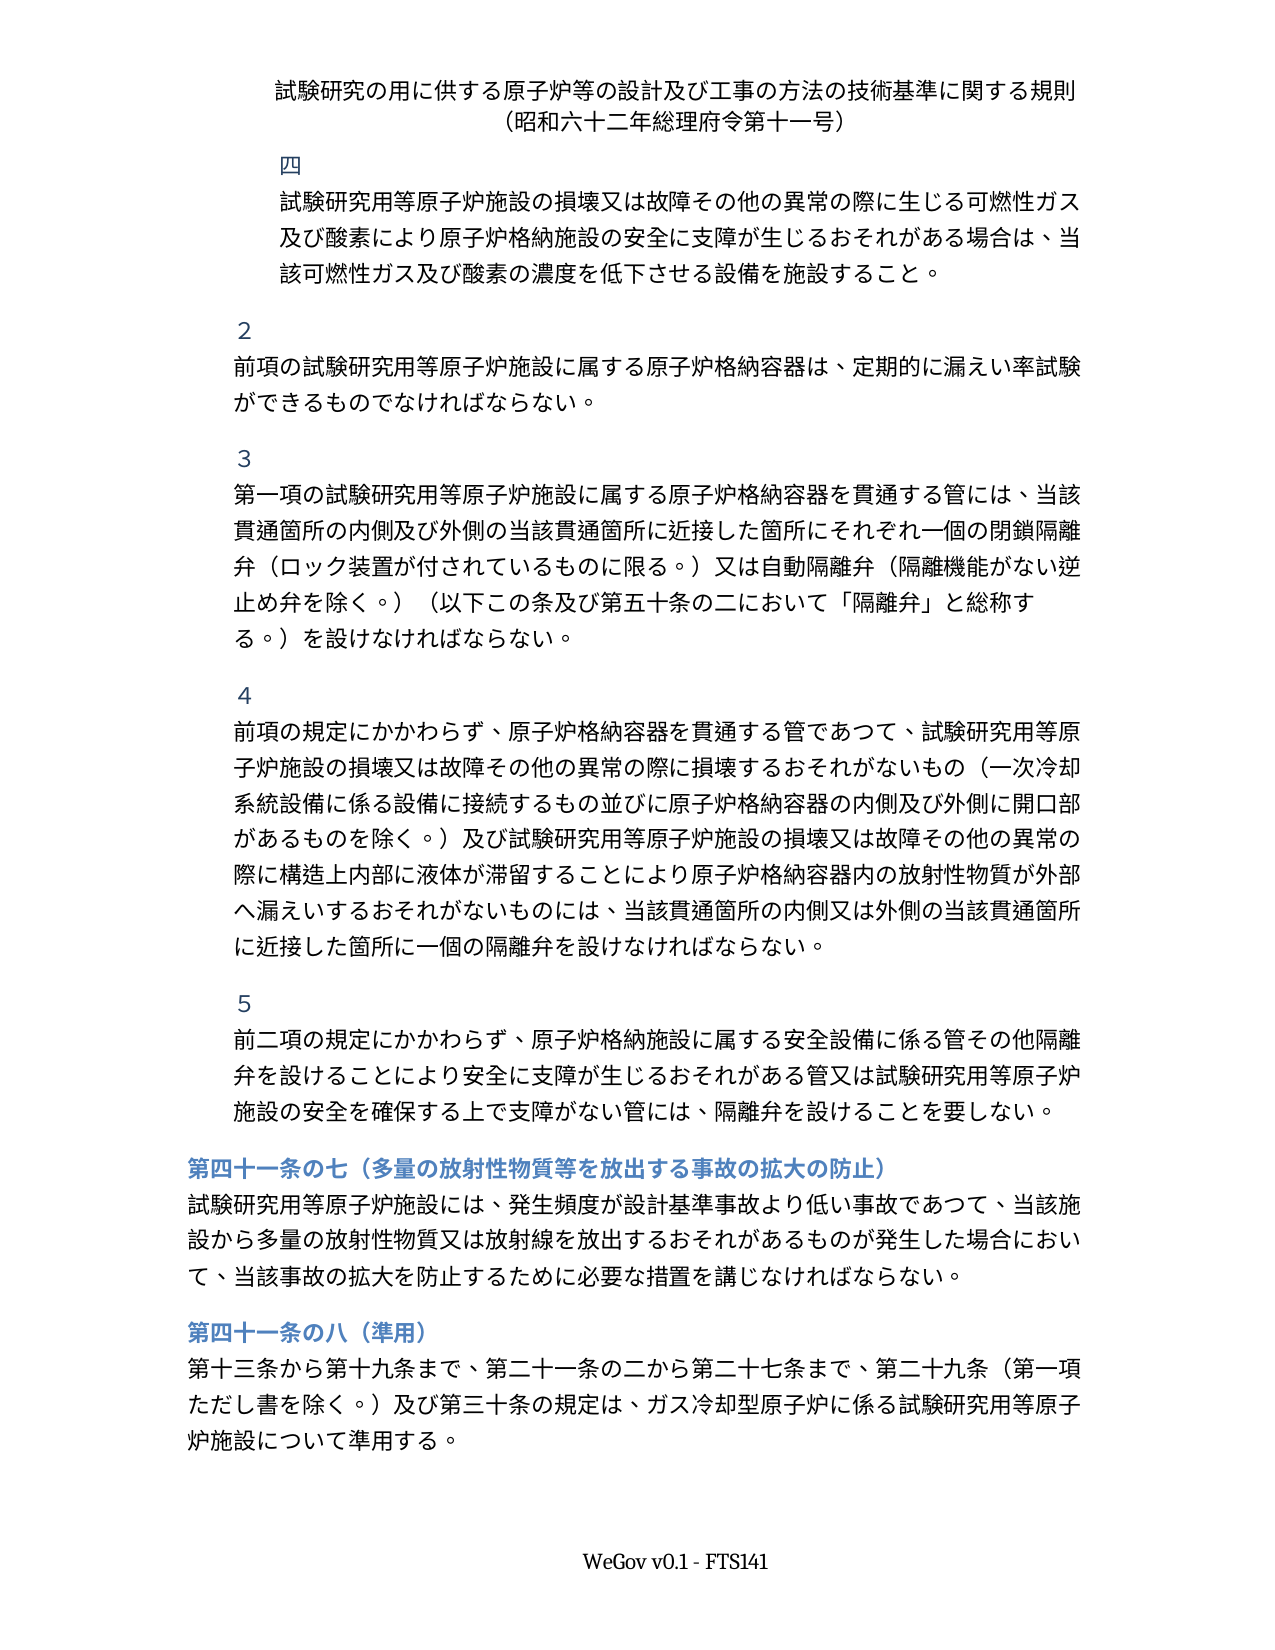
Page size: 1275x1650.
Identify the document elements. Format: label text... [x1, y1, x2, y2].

subtitle 第四十一条の八（準用） [187, 1317, 1087, 1348]
text 前項の試験研究用等原子炉施設に属する原子炉格納容器は、定期的に漏えい率試験ができるものでなければならない。 [233, 351, 1087, 418]
text 試験研究用等原子炉施設の損壊又は故障その他の異常の際に生じる可燃性ガス及び酸素により原子炉格納施設の安全に支障が生じるおそれがある場合は、当該可燃性ガス及び酸素の濃度を低下させる設備を施設すること。 [279, 186, 1087, 289]
subtitle ４ [233, 680, 1087, 711]
text 前二項の規定にかかわらず、原子炉格納施設に属する安全設備に係る管その他隔離弁を設けることにより安全に支障が生じるおそれがある管又は試験研究用等原子炉施設の安全を確保する上で支障がない管には、隔離弁を設けることを要しない。 [233, 1024, 1087, 1127]
subtitle 第四十一条の七（多量の放射性物質等を放出する事故の拡大の防止） [187, 1153, 1087, 1184]
text 第十三条から第十九条まで、第二十一条の二から第二十七条まで、第二十九条（第一項ただし書を除く。）及び第三十条の規定は、ガス冷却型原子炉に係る試験研究用等原子炉施設について準用する。 [187, 1353, 1087, 1456]
subtitle ３ [233, 443, 1087, 474]
text 第一項の試験研究用等原子炉施設に属する原子炉格納容器を貫通する管には、当該貫通箇所の内側及び外側の当該貫通箇所に近接した箇所にそれぞれ一個の閉鎖隔離弁（ロック装置が付されているものに限る。）又は自動隔離弁（隔離機能がない逆止め弁を除く。）（以下この条及び第五十条の二において「隔離弁」と総称する。）を設けなければならない。 [233, 479, 1087, 654]
text 前項の規定にかかわらず、原子炉格納容器を貫通する管であつて、試験研究用等原子炉施設の損壊又は故障その他の異常の際に損壊するおそれがないもの（一次冷却系統設備に係る設備に接続するもの並びに原子炉格納容器の内側及び外側に開口部があるものを除く。）及び試験研究用等原子炉施設の損壊又は故障その他の異常の際に構造上内部に液体が滞留することにより原子炉格納容器内の放射性物質が外部へ漏えいするおそれがないものには、当該貫通箇所の内側又は外側の当該貫通箇所に近接した箇所に一個の隔離弁を設けなければならない。 [233, 716, 1087, 962]
text 試験研究用等原子炉施設には、発生頻度が設計基準事故より低い事故であつて、当該施設から多量の放射性物質又は放射線を放出するおそれがあるものが発生した場合において、当該事故の拡大を防止するために必要な措置を講じなければならない。 [187, 1188, 1087, 1292]
subtitle ５ [233, 988, 1087, 1019]
subtitle ２ [233, 314, 1087, 346]
subtitle 四 [279, 150, 1087, 181]
